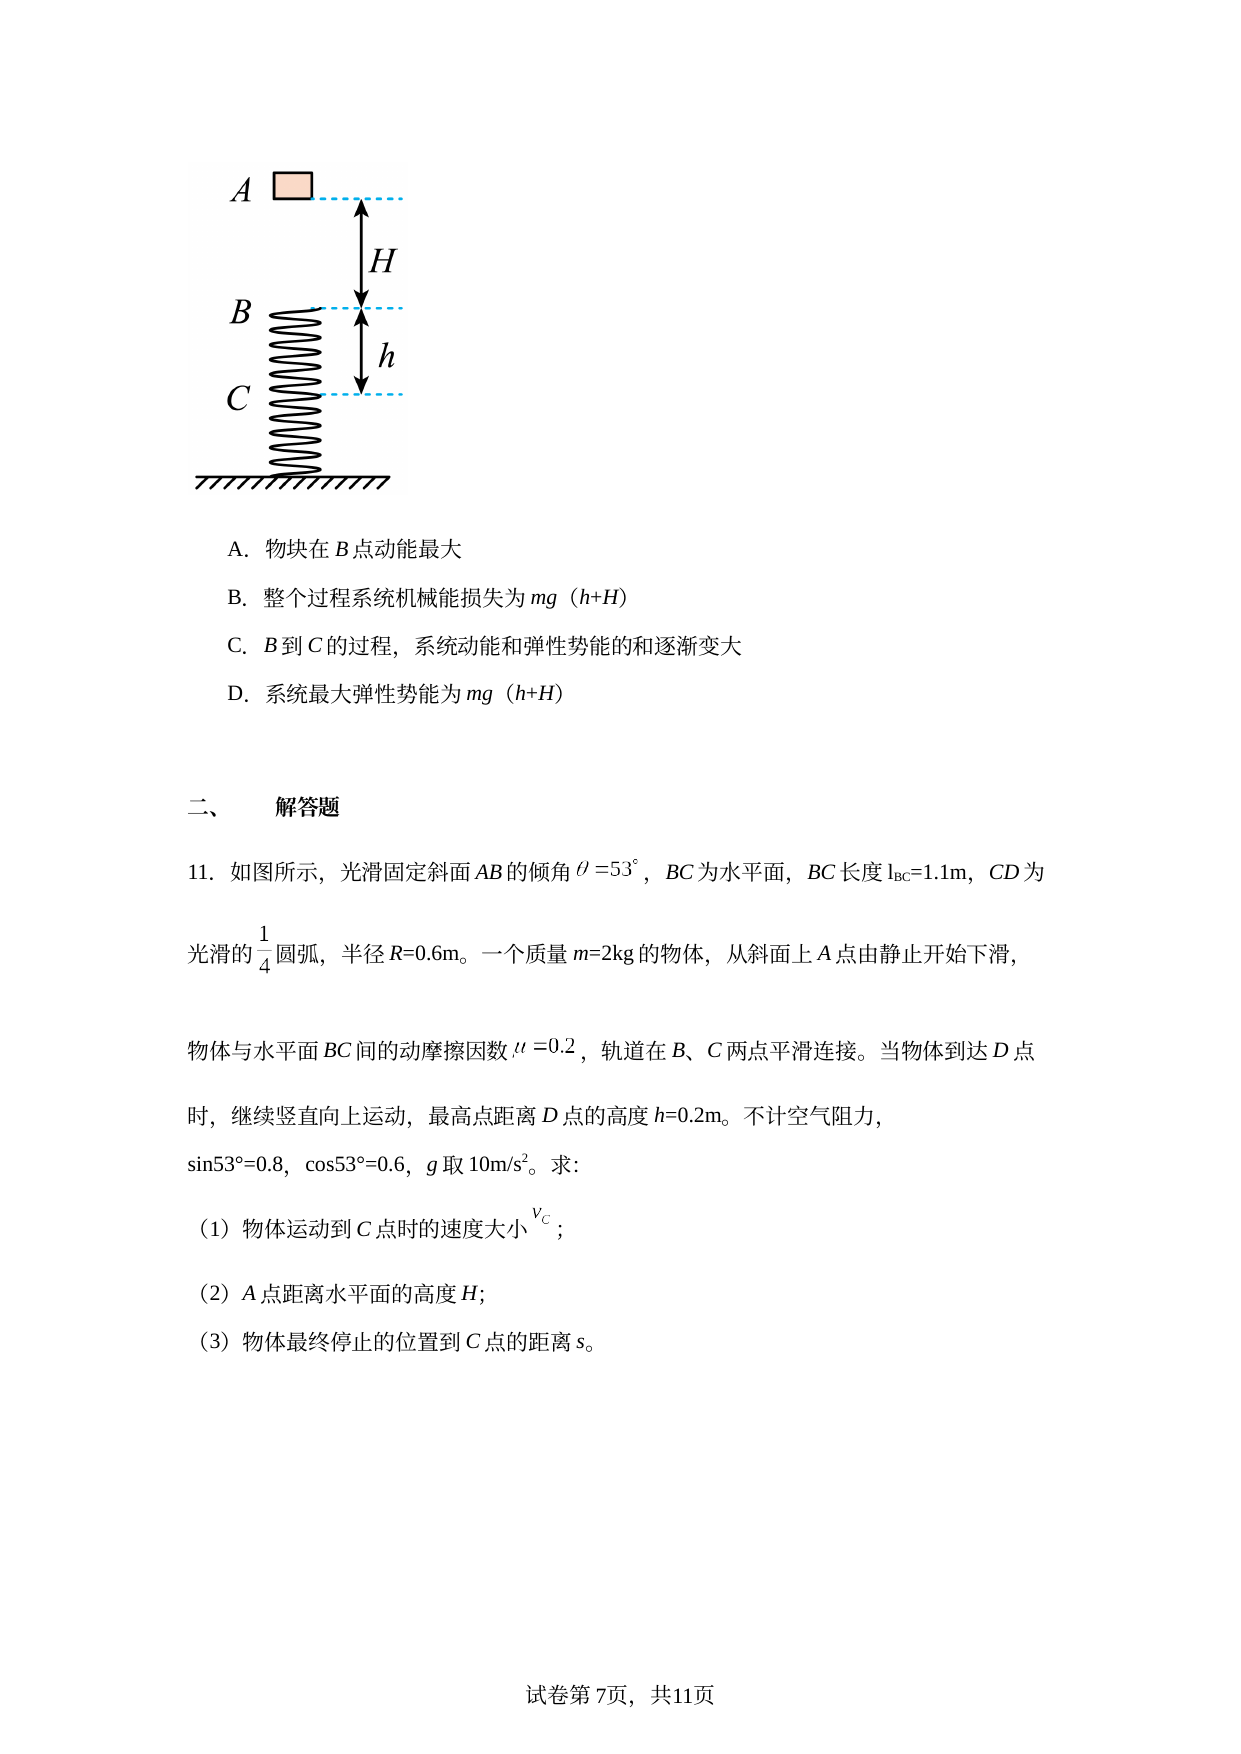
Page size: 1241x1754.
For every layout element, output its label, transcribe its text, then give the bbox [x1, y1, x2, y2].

text D．系统最大弹性势能为mg（h+H） [227, 677, 1053, 709]
text （2）A点距离水平面的高度H； [187, 1276, 1053, 1309]
text （1）物体运动到C点时的速度大小； [187, 1196, 1053, 1261]
list 解答题 [187, 790, 1053, 822]
text A．物块在B点动能最大 [227, 532, 1053, 564]
text B．整个过程系统机械能损失为mg（h+H） [227, 580, 1053, 613]
text C．B到C的过程，系统动能和弹性势能的和逐渐变大 [227, 628, 1053, 661]
text （3）物体最终停止的位置到C点的距离s。 [187, 1325, 1053, 1357]
picture [187, 162, 408, 495]
text 11．如图所示，光滑固定斜面AB的倾角，BC为水平面，BC长度lBC=1.1m，CD为光滑的圆弧，半径R=0.6m。一个质量m=2kg的物体，从斜面上A点由静止开始下滑，物体与水平面BC间的动摩擦因数，轨道在B、C两点平滑连接。当物体到达D点时，继续竖直向上运动，最高点距离D点的高度h=0.2m。不计空气阻力，sin53°=0.8，cos53°=0.6，g取10m/s2。求： [187, 855, 1053, 1180]
